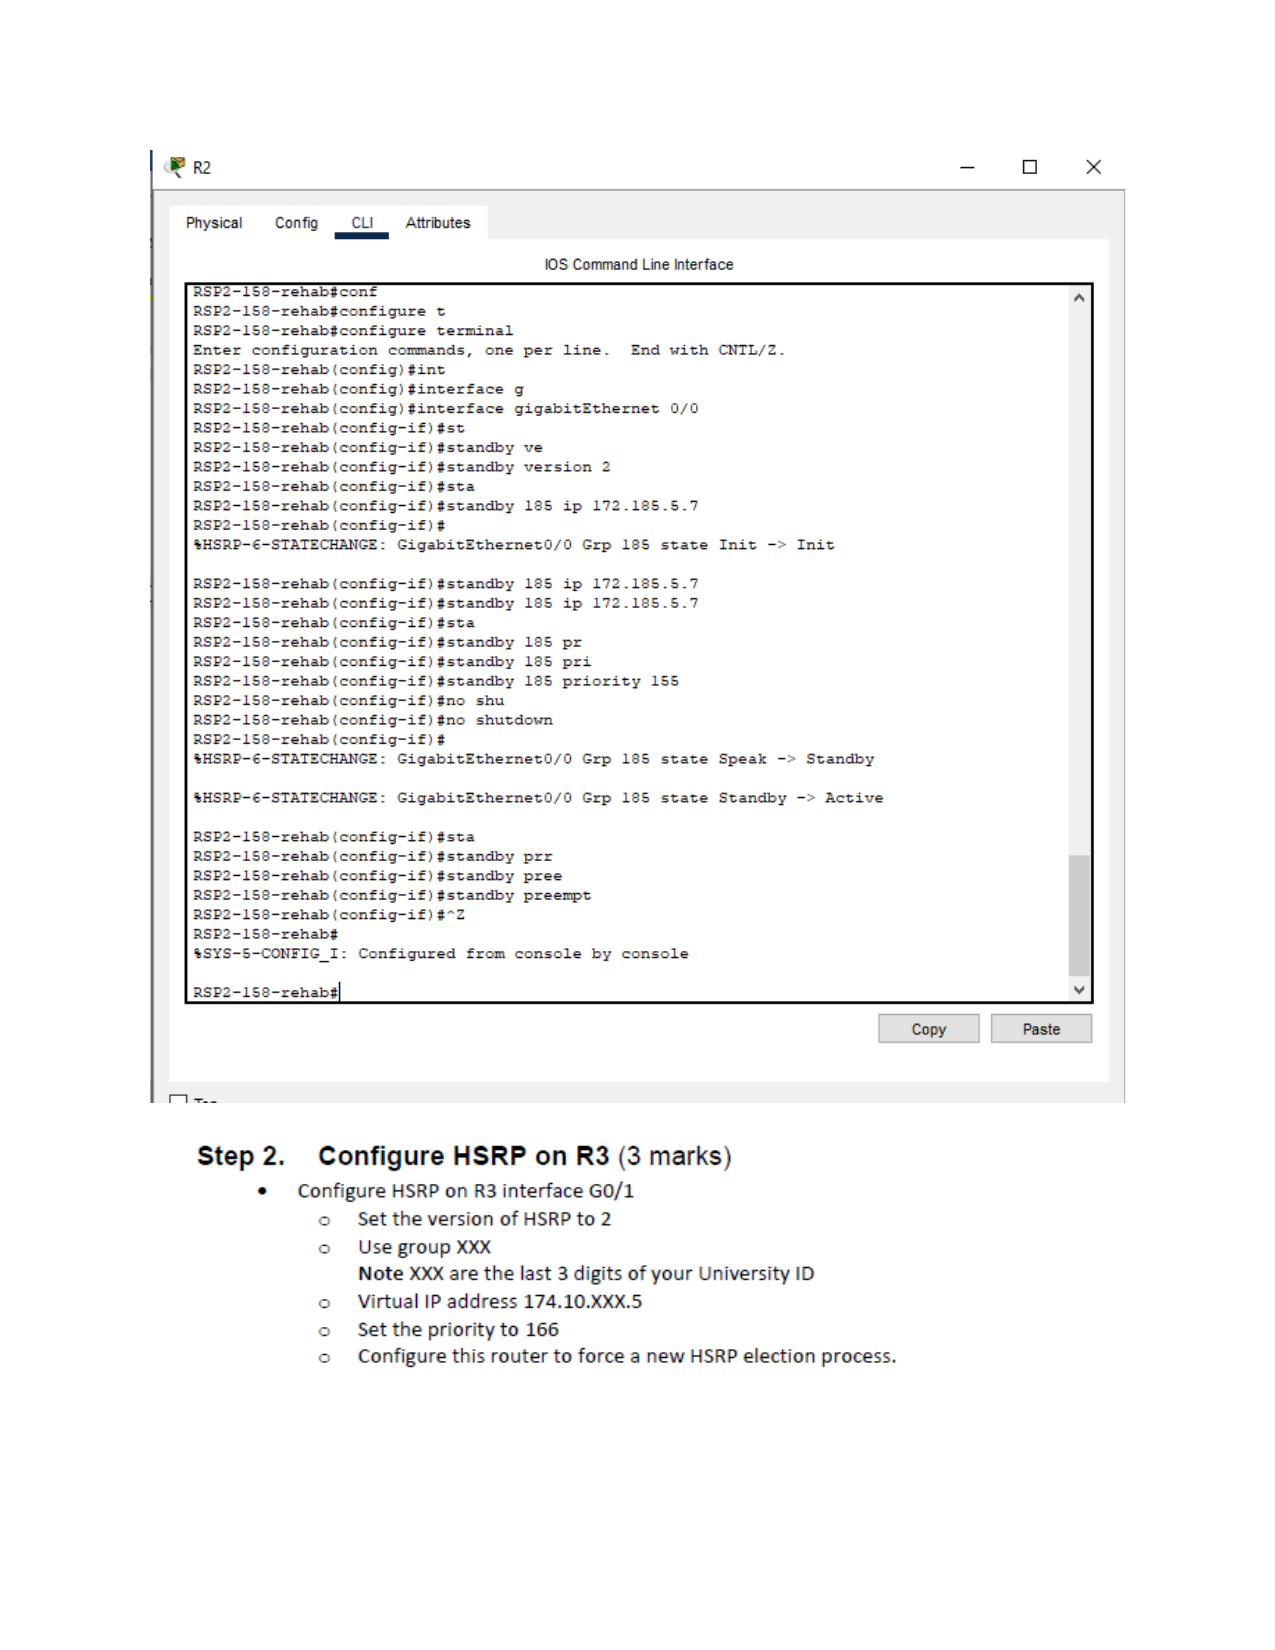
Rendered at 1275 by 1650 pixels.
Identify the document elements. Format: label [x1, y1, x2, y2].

picture [150, 1121, 1125, 1385]
picture [150, 150, 1125, 1103]
